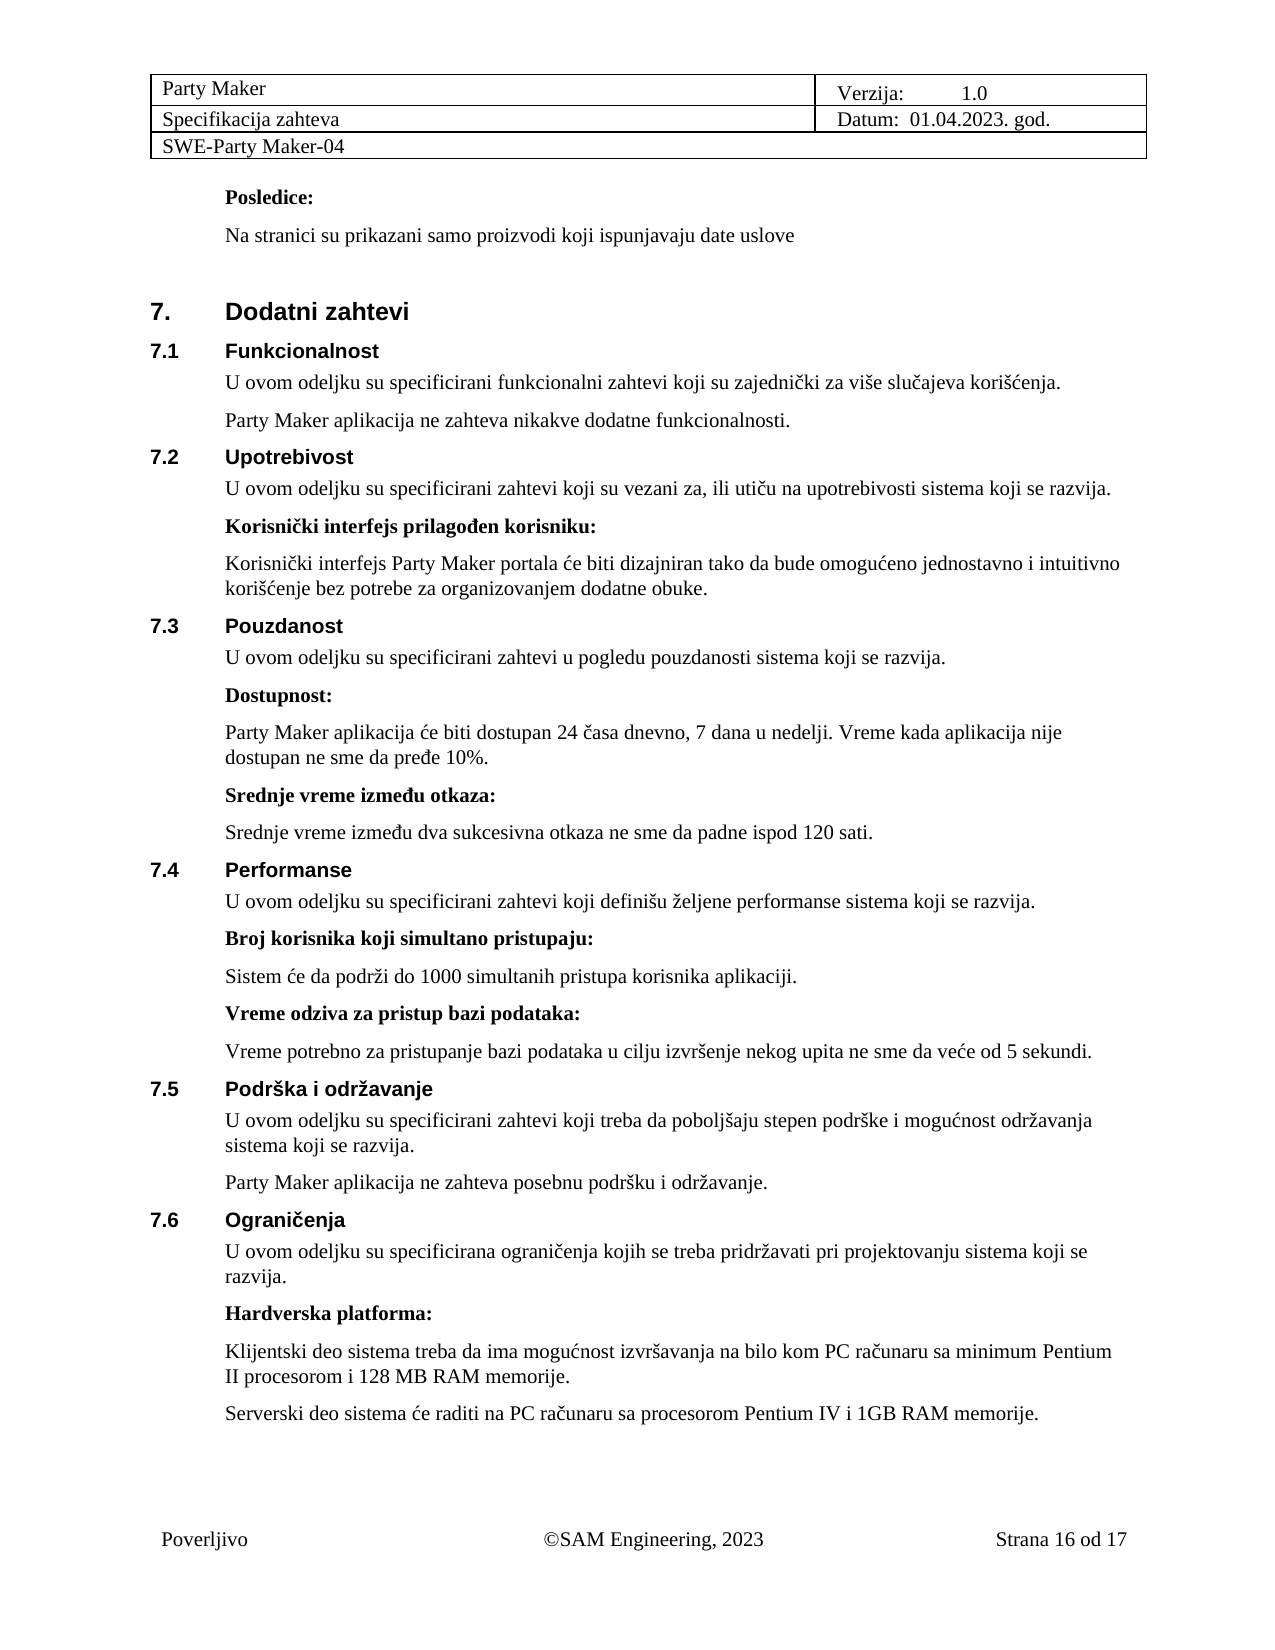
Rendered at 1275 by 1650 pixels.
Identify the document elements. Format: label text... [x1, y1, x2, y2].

text U ovom odeljku su specificirana ograničenja kojih se treba pridržavati pri projektovanju sistema koji se razvija. [225, 1238, 1125, 1288]
subtitle Podrška i održavanje [150, 1075, 1125, 1100]
text Sistem će da podrži do 1000 simultanih pristupa korisnika aplikaciji. [225, 963, 1125, 988]
text Hardverska platforma: [225, 1300, 1125, 1325]
text U ovom odeljku su specificirani funkcionalni zahtevi koji su zajednički za više slučajeva korišćenja. [225, 369, 1125, 394]
subtitle Performanse [150, 857, 1125, 882]
text U ovom odeljku su specificirani zahtevi koji definišu željene performanse sistema koji se razvija. [225, 888, 1125, 913]
text U ovom odeljku su specificirani zahtevi u pogledu pouzdanosti sistema koji se razvija. [225, 644, 1125, 669]
text Na stranici su prikazani samo proizvodi koji ispunjavaju date uslove [225, 222, 1125, 247]
subtitle Upotrebivost [150, 444, 1125, 469]
text Korisnički interfejs Party Maker portala će biti dizajniran tako da bude omogućeno jednostavno i intuitivno korišćenje bez potrebe za organizovanjem dodatne obuke. [225, 550, 1125, 600]
subtitle Dodatni zahtevi [150, 297, 1125, 325]
text U ovom odeljku su specificirani zahtevi koji su vezani za, ili utiču na upotrebivosti sistema koji se razvija. [225, 475, 1125, 500]
subtitle Funkcionalnost [150, 338, 1125, 363]
text Party Maker aplikacija ne zahteva posebnu podršku i održavanje. [225, 1169, 1125, 1194]
text Korisnički interfejs prilagođen korisniku: [225, 513, 1125, 538]
subtitle Pouzdanost [150, 613, 1125, 638]
text Vreme potrebno za pristupanje bazi podataka u cilju izvršenje nekog upita ne sme da veće od 5 sekundi. [225, 1038, 1125, 1063]
text Dostupnost: [225, 682, 1125, 707]
text Posledice: [225, 184, 1125, 209]
text Party Maker aplikacija će biti dostupan 24 časa dnevno, 7 dana u nedelji. Vreme kada aplikacija nije dostupan ne sme da pređe 10%. [225, 719, 1125, 769]
text Klijentski deo sistema treba da ima mogućnost izvršavanja na bilo kom PC računaru sa minimum Pentium II procesorom i 128 MB RAM memorije. [225, 1338, 1125, 1388]
subtitle Ograničenja [150, 1207, 1125, 1232]
text Vreme odziva za pristup bazi podataka: [225, 1000, 1125, 1025]
text Broj korisnika koji simultano pristupaju: [225, 925, 1125, 950]
text Party Maker aplikacija ne zahteva nikakve dodatne funkcionalnosti. [225, 407, 1125, 432]
text Srednje vreme između dva sukcesivna otkaza ne sme da padne ispod 120 sati. [225, 819, 1125, 844]
text Serverski deo sistema će raditi na PC računaru sa procesorom Pentium IV i 1GB RAM memorije. [225, 1400, 1125, 1425]
text Srednje vreme između otkaza: [225, 782, 1125, 807]
text U ovom odeljku su specificirani zahtevi koji treba da poboljšaju stepen podrške i mogućnost održavanja sistema koji se razvija. [225, 1107, 1125, 1157]
